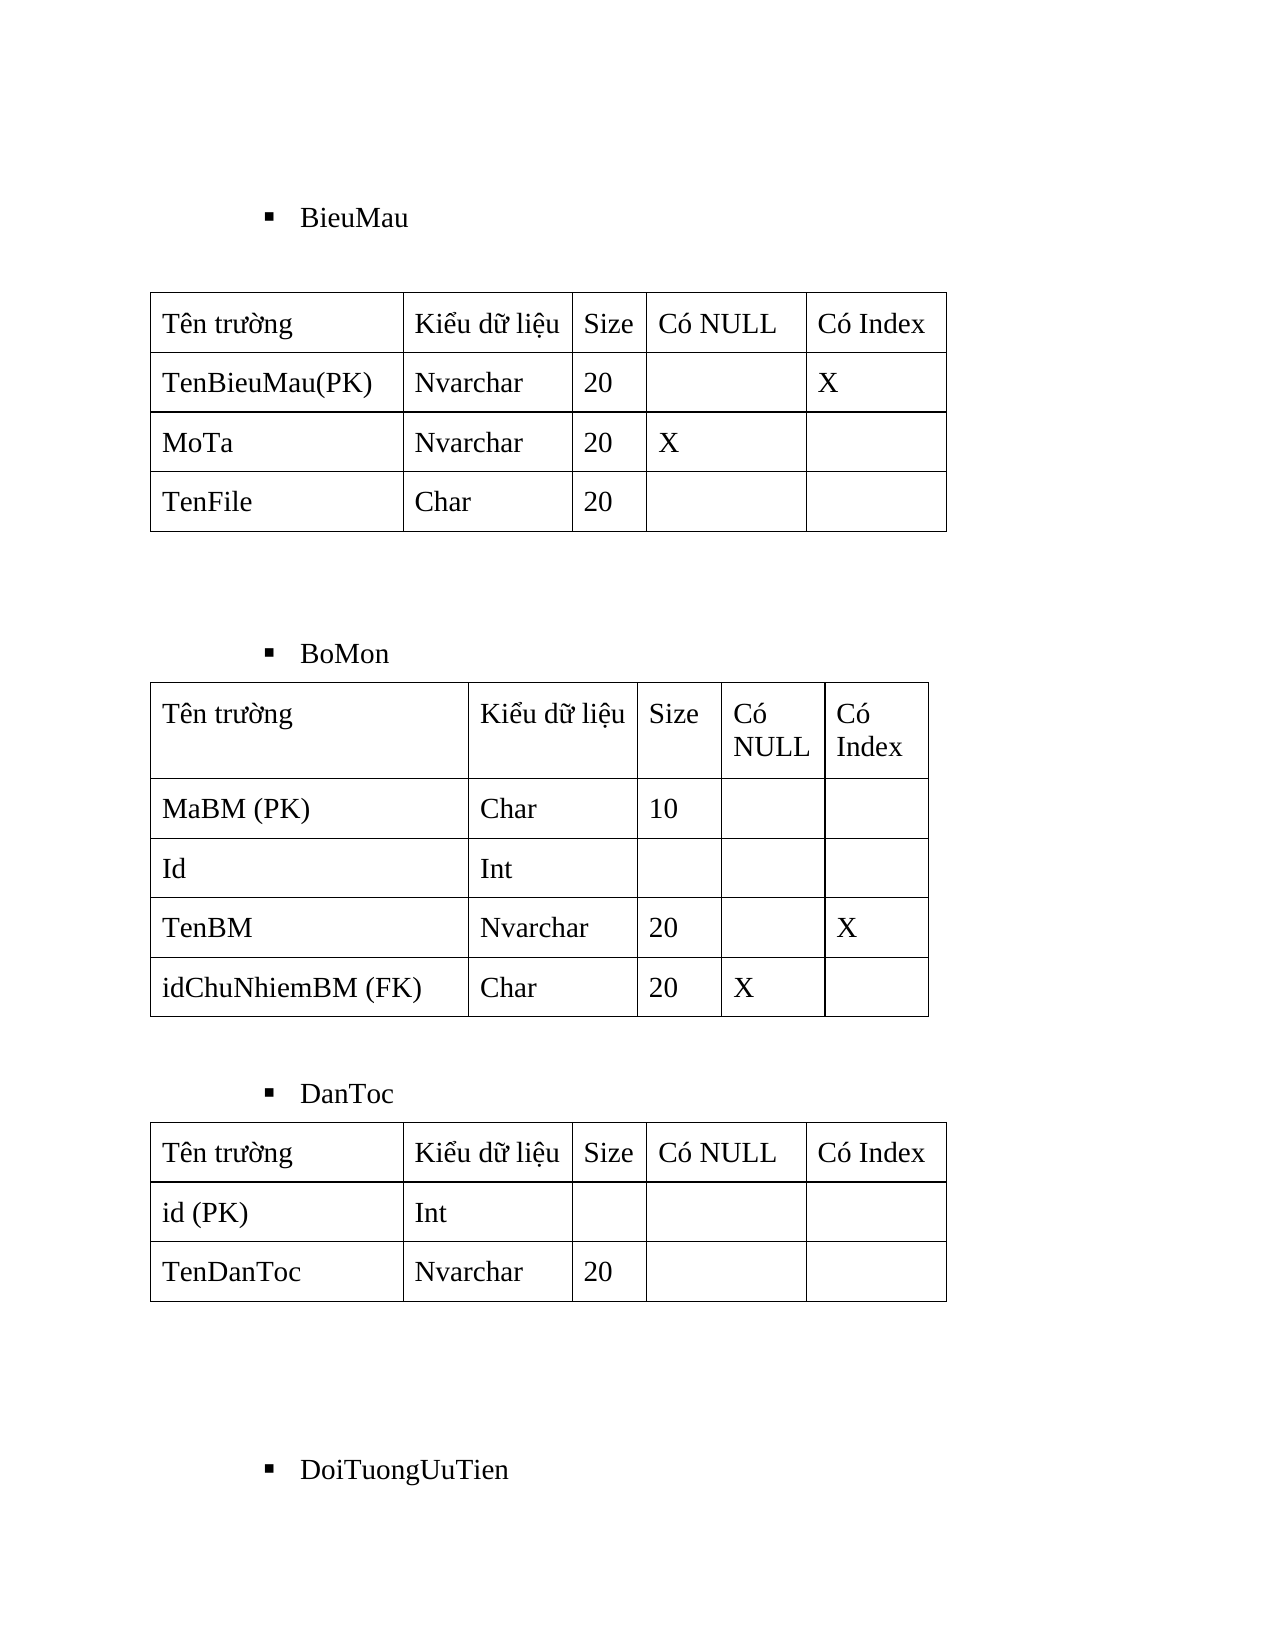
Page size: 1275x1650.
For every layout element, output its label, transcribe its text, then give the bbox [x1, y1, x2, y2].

table_cell [722, 779, 824, 837]
table_cell [647, 353, 806, 411]
table_cell Int [469, 839, 637, 897]
table_cell [826, 958, 928, 1016]
table_header Tên trường [151, 293, 403, 352]
table_cell 20 [573, 1242, 646, 1301]
table_header Kiểu dữ liệu [469, 683, 637, 778]
table_cell 20 [638, 898, 721, 957]
list DoiTuongUuTien [262, 1452, 1125, 1486]
table_cell Char [469, 779, 637, 837]
table_header Có NULL [647, 293, 806, 352]
table_cell 10 [638, 779, 721, 837]
table_cell TenBM [151, 898, 468, 957]
table_cell 20 [638, 958, 721, 1016]
list BoMon [262, 636, 1125, 670]
table_cell [807, 1242, 946, 1301]
table_cell id (PK) [151, 1183, 403, 1241]
table_header Có Index [826, 683, 928, 778]
table_cell Id [151, 839, 468, 897]
table_cell Nvarchar [404, 1242, 572, 1301]
table_cell TenBieuMau(PK) [151, 353, 403, 411]
table_header Tên trường [151, 683, 468, 778]
table_cell Nvarchar [469, 898, 637, 957]
table_header Có NULL [647, 1123, 806, 1181]
table_header Kiểu dữ liệu [404, 293, 572, 352]
table_cell Int [404, 1183, 572, 1241]
table_header Size [638, 683, 721, 778]
table_cell TenDanToc [151, 1242, 403, 1301]
list DanToc [262, 1076, 1125, 1109]
table_header Có NULL [722, 683, 824, 778]
table_cell idChuNhiemBM (FK) [151, 958, 468, 1016]
table_header Size [573, 1123, 646, 1181]
table_cell X [647, 413, 806, 471]
table_cell MaBM (PK) [151, 779, 468, 837]
table_cell Char [404, 472, 572, 531]
table_cell [807, 472, 946, 531]
table_cell [647, 472, 806, 531]
table_cell Nvarchar [404, 413, 572, 471]
table_header Có Index [807, 1123, 946, 1181]
table_cell [638, 839, 721, 897]
table_cell Nvarchar [404, 353, 572, 411]
table_cell 20 [573, 413, 646, 471]
table_cell X [826, 898, 928, 957]
table_header Có Index [807, 293, 946, 352]
table_cell [826, 839, 928, 897]
table_cell [722, 898, 824, 957]
table_cell Char [469, 958, 637, 1016]
table_cell [647, 1242, 806, 1301]
table_cell [807, 413, 946, 471]
table_cell [647, 1183, 806, 1241]
table_cell X [807, 353, 946, 411]
table_header Size [573, 293, 646, 352]
table_cell [807, 1183, 946, 1241]
table_cell 20 [573, 472, 646, 531]
table_cell [573, 1183, 646, 1241]
table_header Kiểu dữ liệu [404, 1123, 572, 1181]
list BieuMau [262, 200, 1125, 234]
table_cell MoTa [151, 413, 403, 471]
table_cell TenFile [151, 472, 403, 531]
table_header Tên trường [151, 1123, 403, 1181]
table_cell 20 [573, 353, 646, 411]
table_cell X [722, 958, 824, 1016]
table_cell [826, 779, 928, 837]
table_cell [722, 839, 824, 897]
